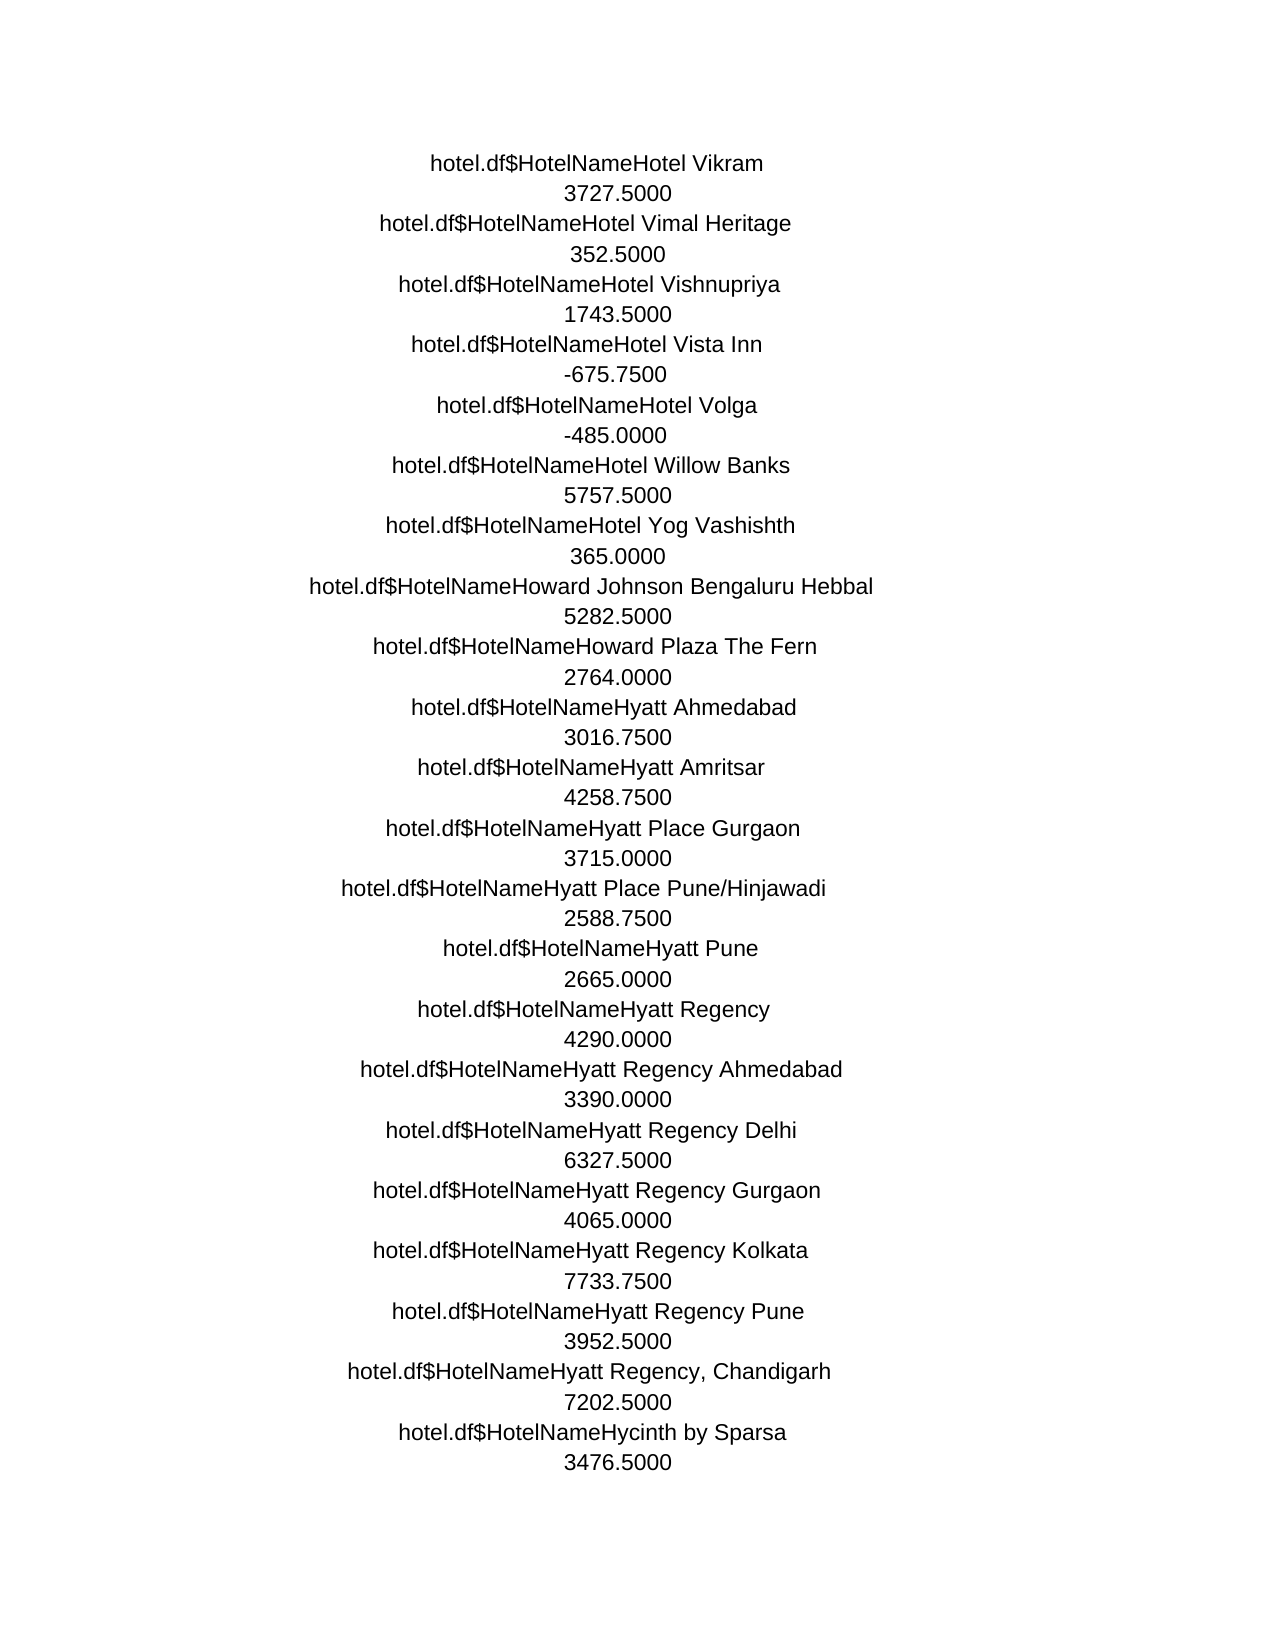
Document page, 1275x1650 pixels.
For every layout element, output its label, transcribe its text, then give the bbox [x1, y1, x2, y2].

text hotel.df$HotelNameHyatt Amritsar [150, 754, 1125, 781]
text 2665.0000 [150, 966, 1125, 992]
text 7733.7500 [150, 1268, 1125, 1294]
text hotel.df$HotelNameHyatt Regency Ahmedabad [150, 1056, 1125, 1083]
text hotel.df$HotelNameHyatt Place Gurgaon [150, 814, 1125, 841]
text hotel.df$HotelNameHotel Vimal Heritage [150, 210, 1125, 237]
text -675.7500 [150, 361, 1125, 388]
text 4290.0000 [150, 1026, 1125, 1052]
text hotel.df$HotelNameHyatt Pune [150, 935, 1125, 962]
text 1743.5000 [150, 301, 1125, 327]
text -485.0000 [150, 422, 1125, 448]
text hotel.df$HotelNameHyatt Ahmedabad [150, 694, 1125, 720]
text hotel.df$HotelNameHyatt Regency Gurgaon [150, 1177, 1125, 1203]
text 5757.5000 [150, 482, 1125, 509]
text hotel.df$HotelNameHotel Vishnupriya [150, 271, 1125, 297]
text 3390.0000 [150, 1086, 1125, 1113]
text 3476.5000 [150, 1449, 1125, 1475]
text hotel.df$HotelNameHoward Plaza The Fern [150, 633, 1125, 660]
text hotel.df$HotelNameHyatt Regency Delhi [150, 1117, 1125, 1143]
text hotel.df$HotelNameHyatt Regency Kolkata [150, 1237, 1125, 1264]
text 2588.7500 [150, 905, 1125, 932]
text hotel.df$HotelNameHotel Vista Inn [150, 331, 1125, 358]
text hotel.df$HotelNameHotel Yog Vashishth [150, 512, 1125, 539]
text hotel.df$HotelNameHycinth by Sparsa [150, 1419, 1125, 1445]
text 2764.0000 [150, 663, 1125, 690]
text 3952.5000 [150, 1328, 1125, 1354]
text hotel.df$HotelNameHotel Willow Banks [150, 452, 1125, 478]
text hotel.df$HotelNameHyatt Regency [150, 996, 1125, 1022]
text hotel.df$HotelNameHoward Johnson Bengaluru Hebbal [150, 573, 1125, 599]
text hotel.df$HotelNameHyatt Place Pune/Hinjawadi [150, 875, 1125, 901]
text 5282.5000 [150, 603, 1125, 629]
text 3715.0000 [150, 845, 1125, 871]
text 3016.7500 [150, 724, 1125, 750]
text 6327.5000 [150, 1147, 1125, 1173]
text 3727.5000 [150, 180, 1125, 207]
text 365.0000 [150, 543, 1125, 569]
text 7202.5000 [150, 1388, 1125, 1415]
text hotel.df$HotelNameHyatt Regency, Chandigarh [150, 1358, 1125, 1385]
text 4258.7500 [150, 784, 1125, 811]
text 352.5000 [150, 241, 1125, 267]
text 4065.0000 [150, 1207, 1125, 1234]
text hotel.df$HotelNameHotel Volga [150, 392, 1125, 418]
text hotel.df$HotelNameHyatt Regency Pune [150, 1298, 1125, 1324]
text hotel.df$HotelNameHotel Vikram [150, 150, 1125, 176]
